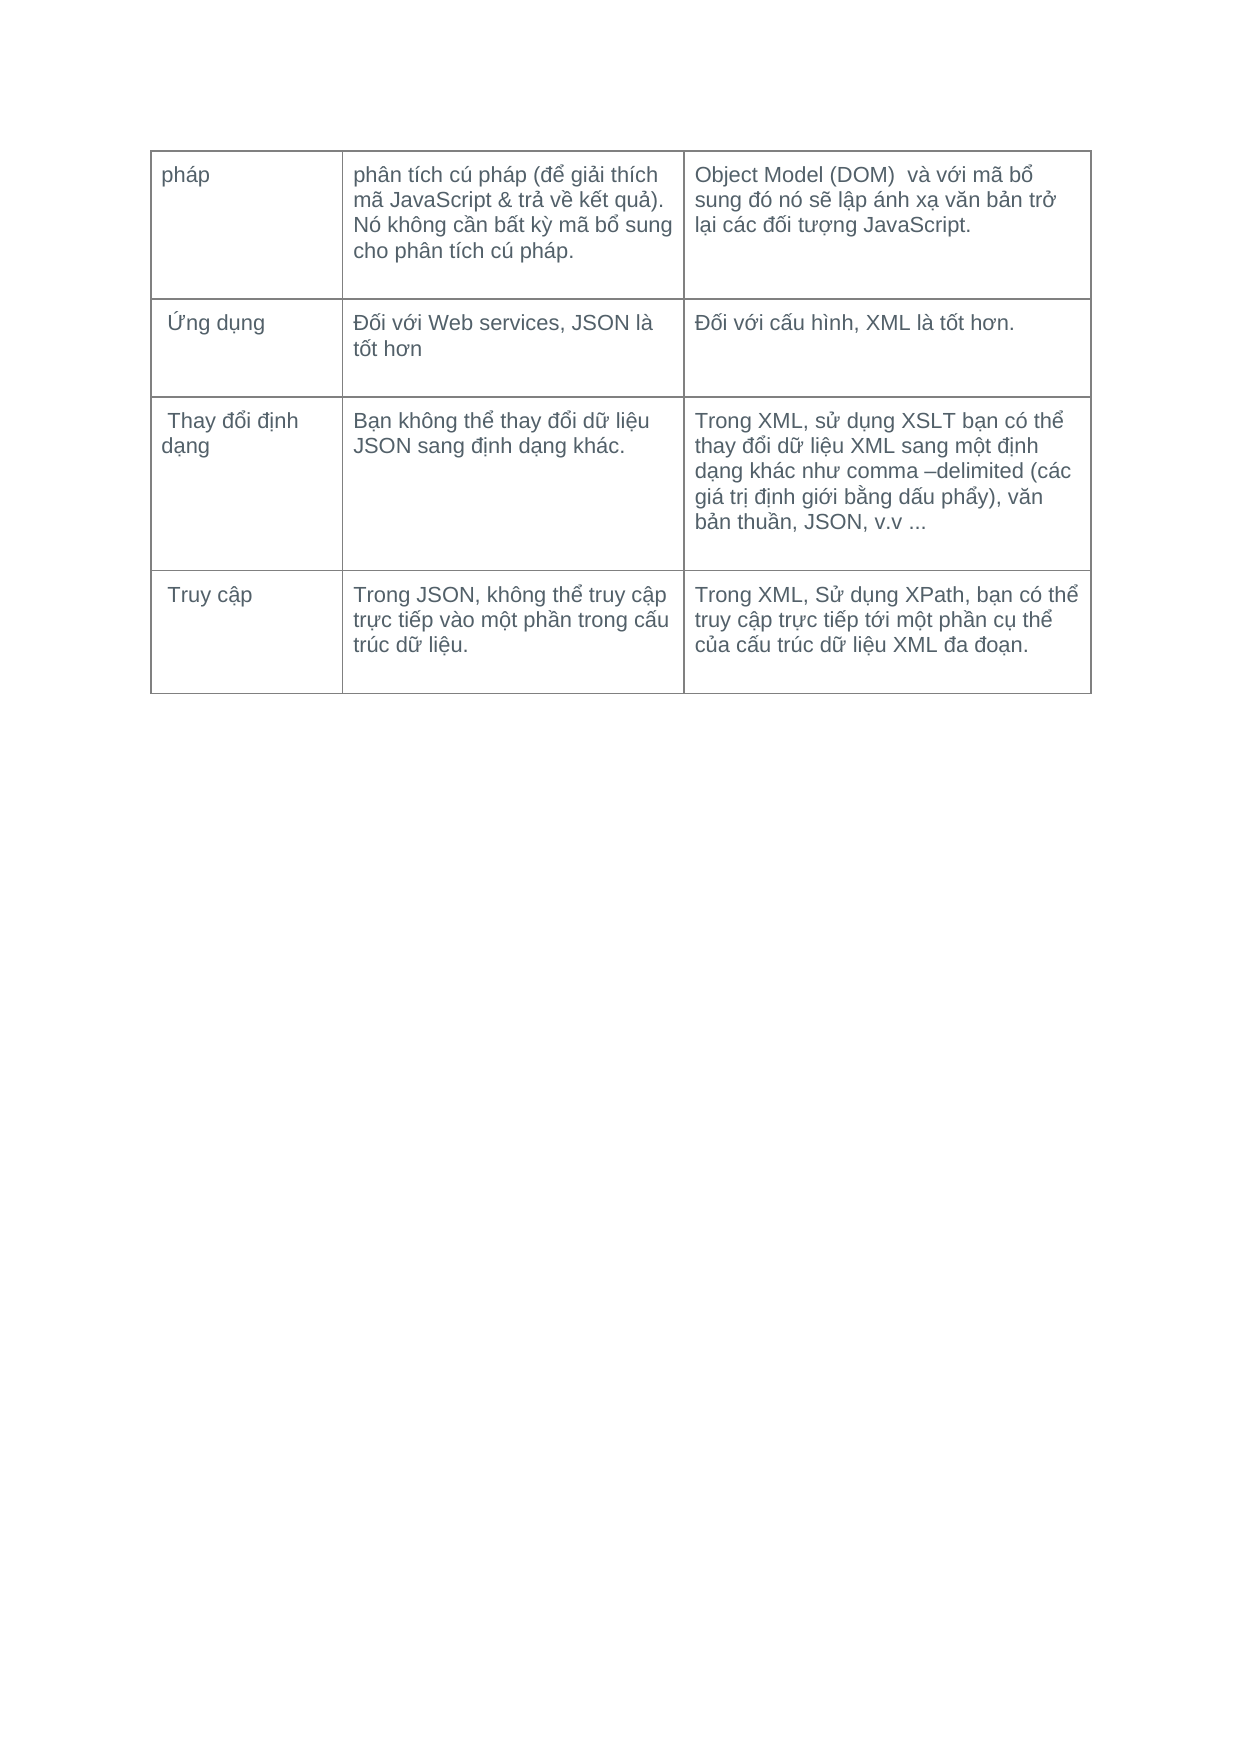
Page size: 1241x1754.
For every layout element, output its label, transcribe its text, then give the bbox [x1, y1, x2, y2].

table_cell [685, 152, 1090, 298]
table_cell Phân tích cú pháp [152, 152, 342, 298]
table_cell Bạn không thể thay đổi dữ liệu JSON sang định dạng khác. [343, 398, 683, 569]
table_cell Truy cập [152, 571, 342, 692]
table_cell Ứng dụng [152, 300, 342, 396]
table_cell Trong XML, sử dụng XSLT bạn có thể thay đổi dữ liệu XML sang một định dạng khác như comma –delimited (các giá trị định giới bằng dấu phẩy), văn bản thuần, JSON, v.v ... [685, 398, 1090, 569]
table_cell Đối với cấu hình, XML là tốt hơn. [685, 300, 1090, 396]
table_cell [343, 152, 683, 298]
table_cell Đối với Web services, JSON là tốt hơn [343, 300, 683, 396]
table_cell Thay đổi định dạng [152, 398, 342, 569]
table_cell Trong JSON, không thể truy cập trực tiếp vào một phần trong cấu trúc dữ liệu. [343, 571, 683, 692]
table_cell Trong XML, Sử dụng XPath, bạn có thể truy cập trực tiếp tới một phần cụ thể của cấu trúc dữ liệu XML đa đoạn. [685, 571, 1090, 692]
